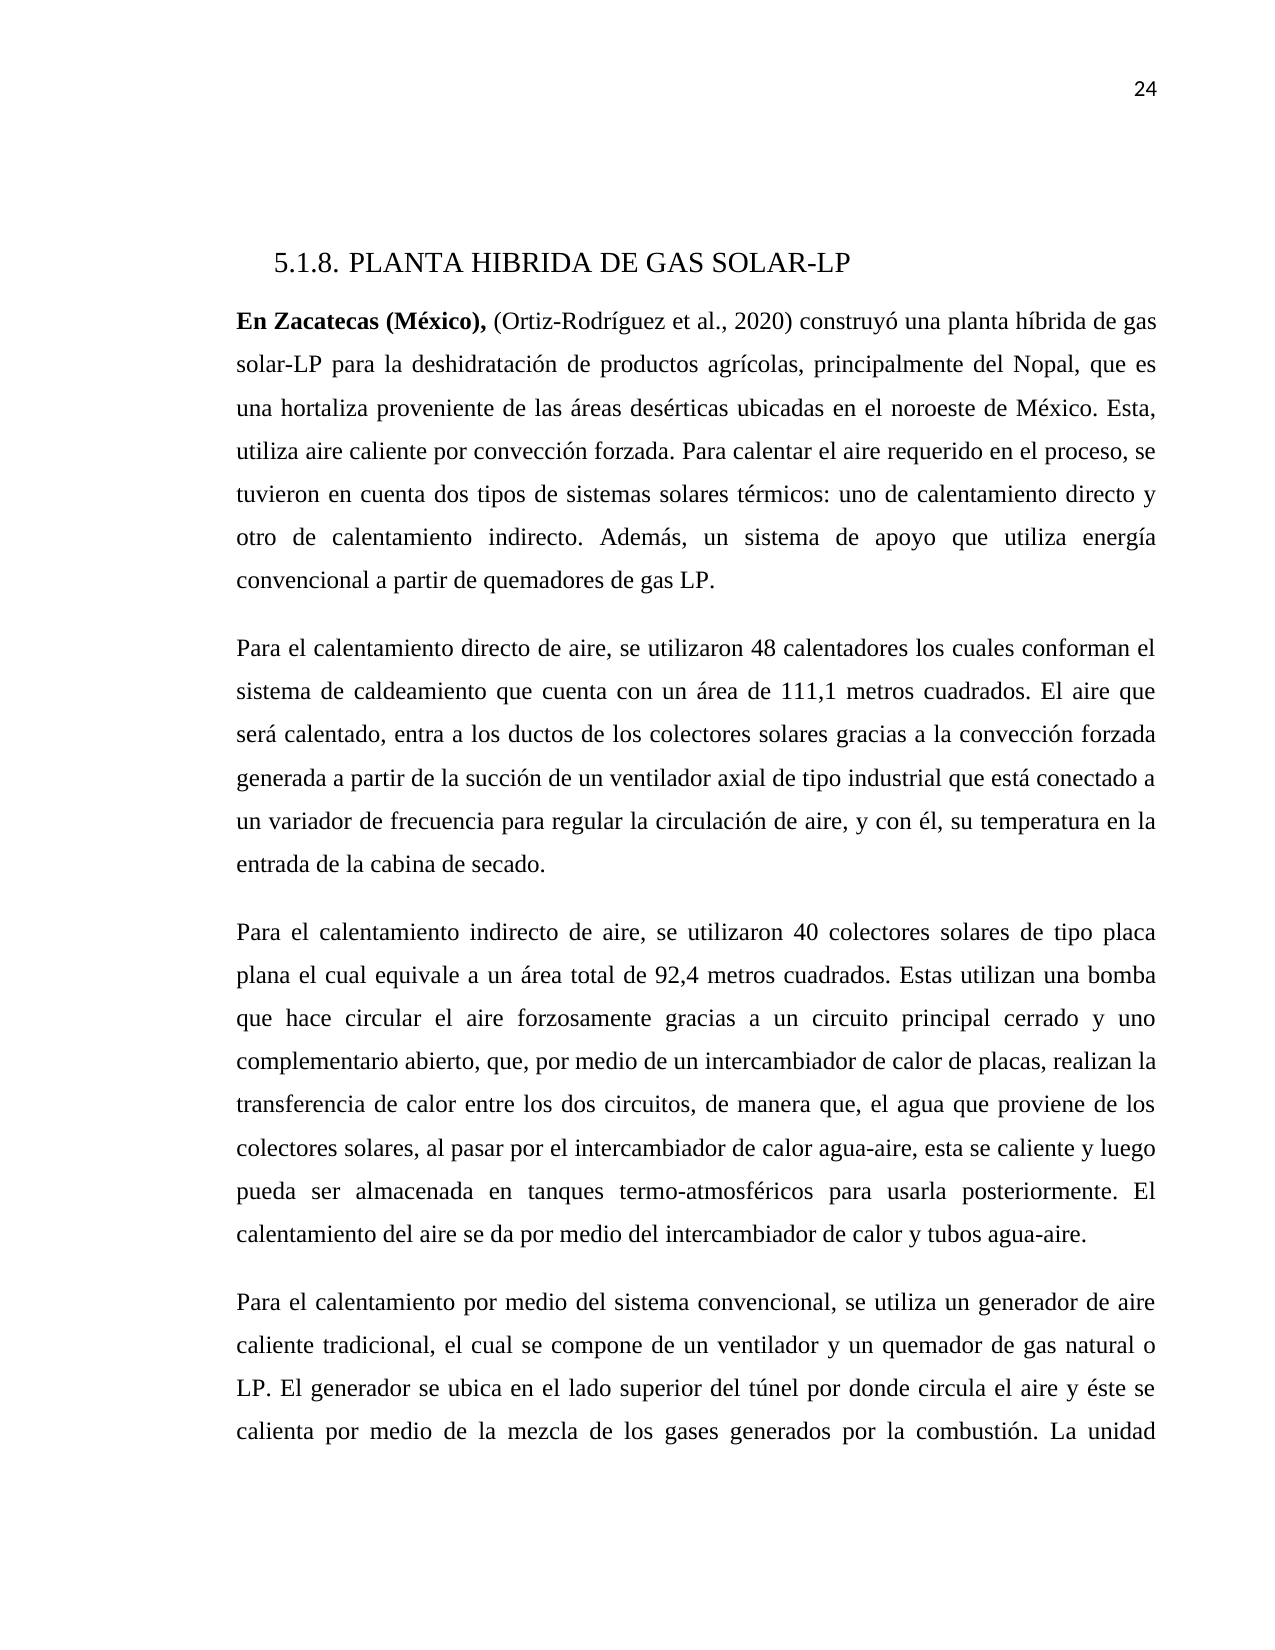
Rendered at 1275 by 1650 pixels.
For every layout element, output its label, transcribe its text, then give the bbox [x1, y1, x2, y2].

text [236, 1287, 1157, 1445]
text Para el calentamiento directo de aire, se utilizaron 48 calentadores los cuales conforman el sistema de caldeamiento que cuenta con un área de 111,1 metros cuadrados. El aire que será calentado, entra a los ductos de los colectores solares gracias a la convección forzada generada a partir de la succión de un ventilador axial de tipo industrial que está conectado a un variador de frecuencia para regular la circulación de aire, y con él, su temperatura en la entrada de la cabina de secado. [236, 633, 1157, 878]
subtitle PLANTA HIBRIDA DE GAS SOLAR-LP [274, 245, 1157, 279]
text Para el calentamiento indirecto de aire, se utilizaron 40 colectores solares de tipo placa plana el cual equivale a un área total de 92,4 metros cuadrados. Estas utilizan una bomba que hace circular el aire forzosamente gracias a un circuito principal cerrado y uno complementario abierto, que, por medio de un intercambiador de calor de placas, realizan la transferencia de calor entre los dos circuitos, de manera que, el agua que proviene de los colectores solares, al pasar por el intercambiador de calor agua-aire, esta se caliente y luego pueda ser almacenada en tanques termo-atmosféricos para usarla posteriormente. El calentamiento del aire se da por medio del intercambiador de calor y tubos agua-aire. [236, 917, 1157, 1248]
text En Zacatecas (México), (Ortiz-Rodríguez et al., 2020) construyó una planta híbrida de gas solar-LP para la deshidratación de productos agrícolas, principalmente del Nopal, que es una hortaliza proveniente de las áreas desérticas ubicadas en el noroeste de México. Esta, utiliza aire caliente por convección forzada. Para calentar el aire requerido en el proceso, se tuvieron en cuenta dos tipos de sistemas solares térmicos: uno de calentamiento directo y otro de calentamiento indirecto. Además, un sistema de apoyo que utiliza energía convencional a partir de quemadores de gas LP. [236, 306, 1157, 594]
